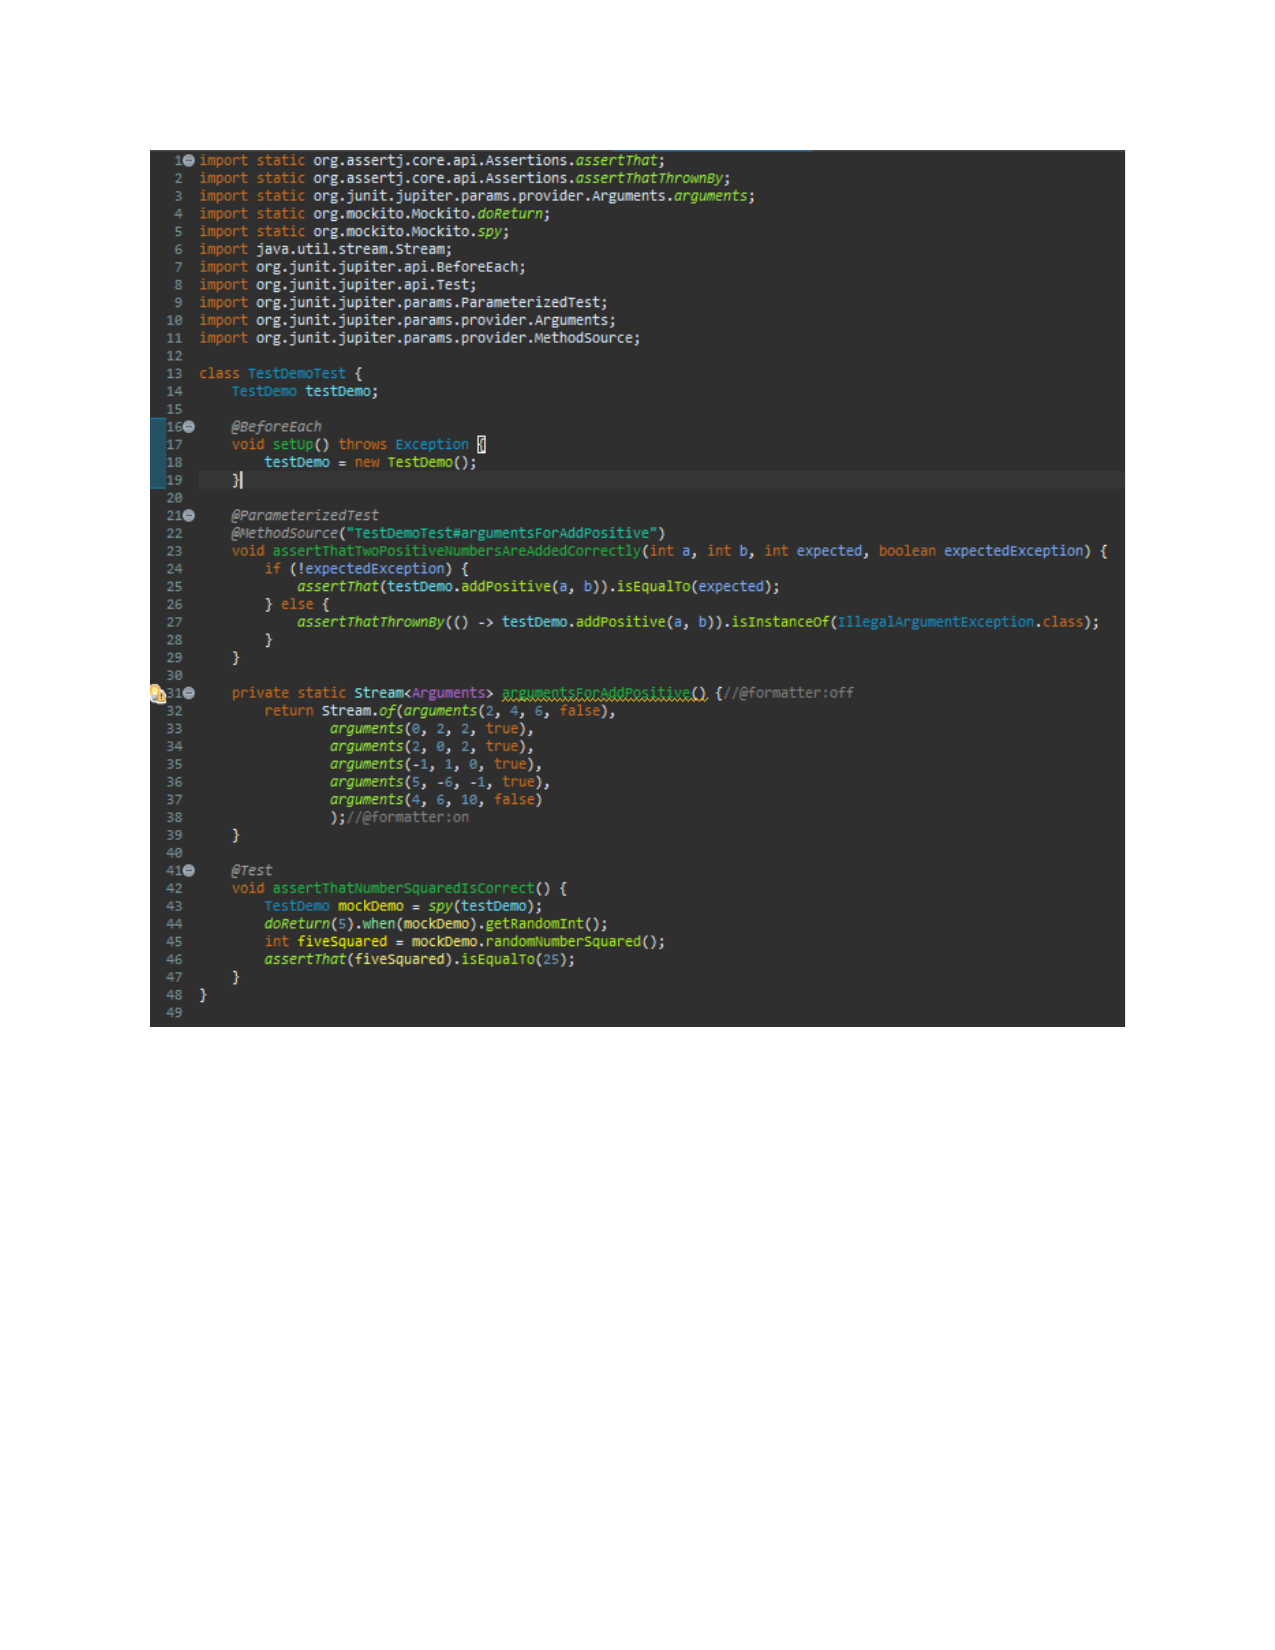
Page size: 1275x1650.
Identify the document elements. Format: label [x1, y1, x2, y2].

picture [150, 150, 1125, 1027]
